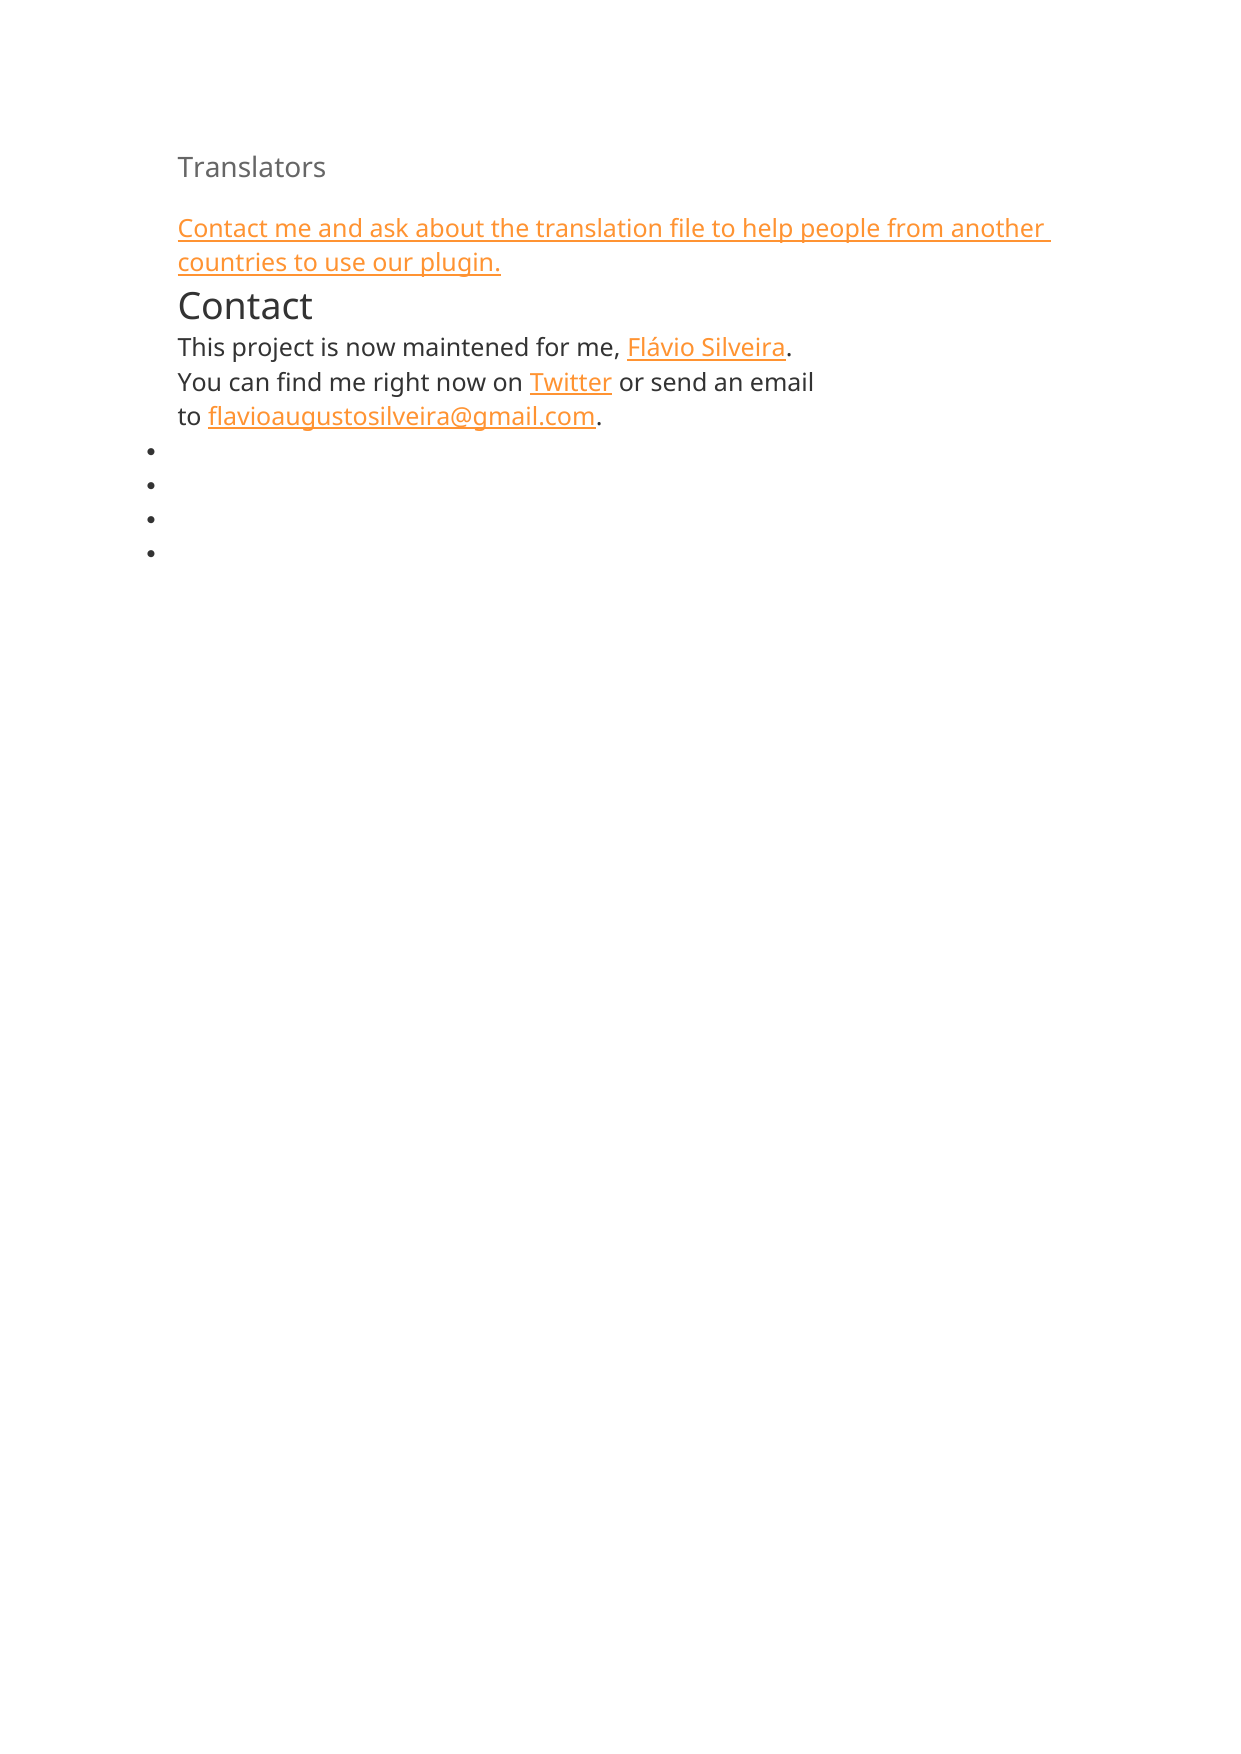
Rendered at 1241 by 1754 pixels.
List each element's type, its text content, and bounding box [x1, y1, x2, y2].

text This project is now maintened for me, Flávio Silveira. You can find me right now on Twitter or send an email to flavioaugustosilveira@gmail.com. [177, 330, 1063, 432]
text Contact me and ask about the translation file to help people from another countries to use our plugin. [177, 211, 1063, 279]
text Translators [177, 148, 1063, 186]
text Contact [177, 279, 1063, 330]
